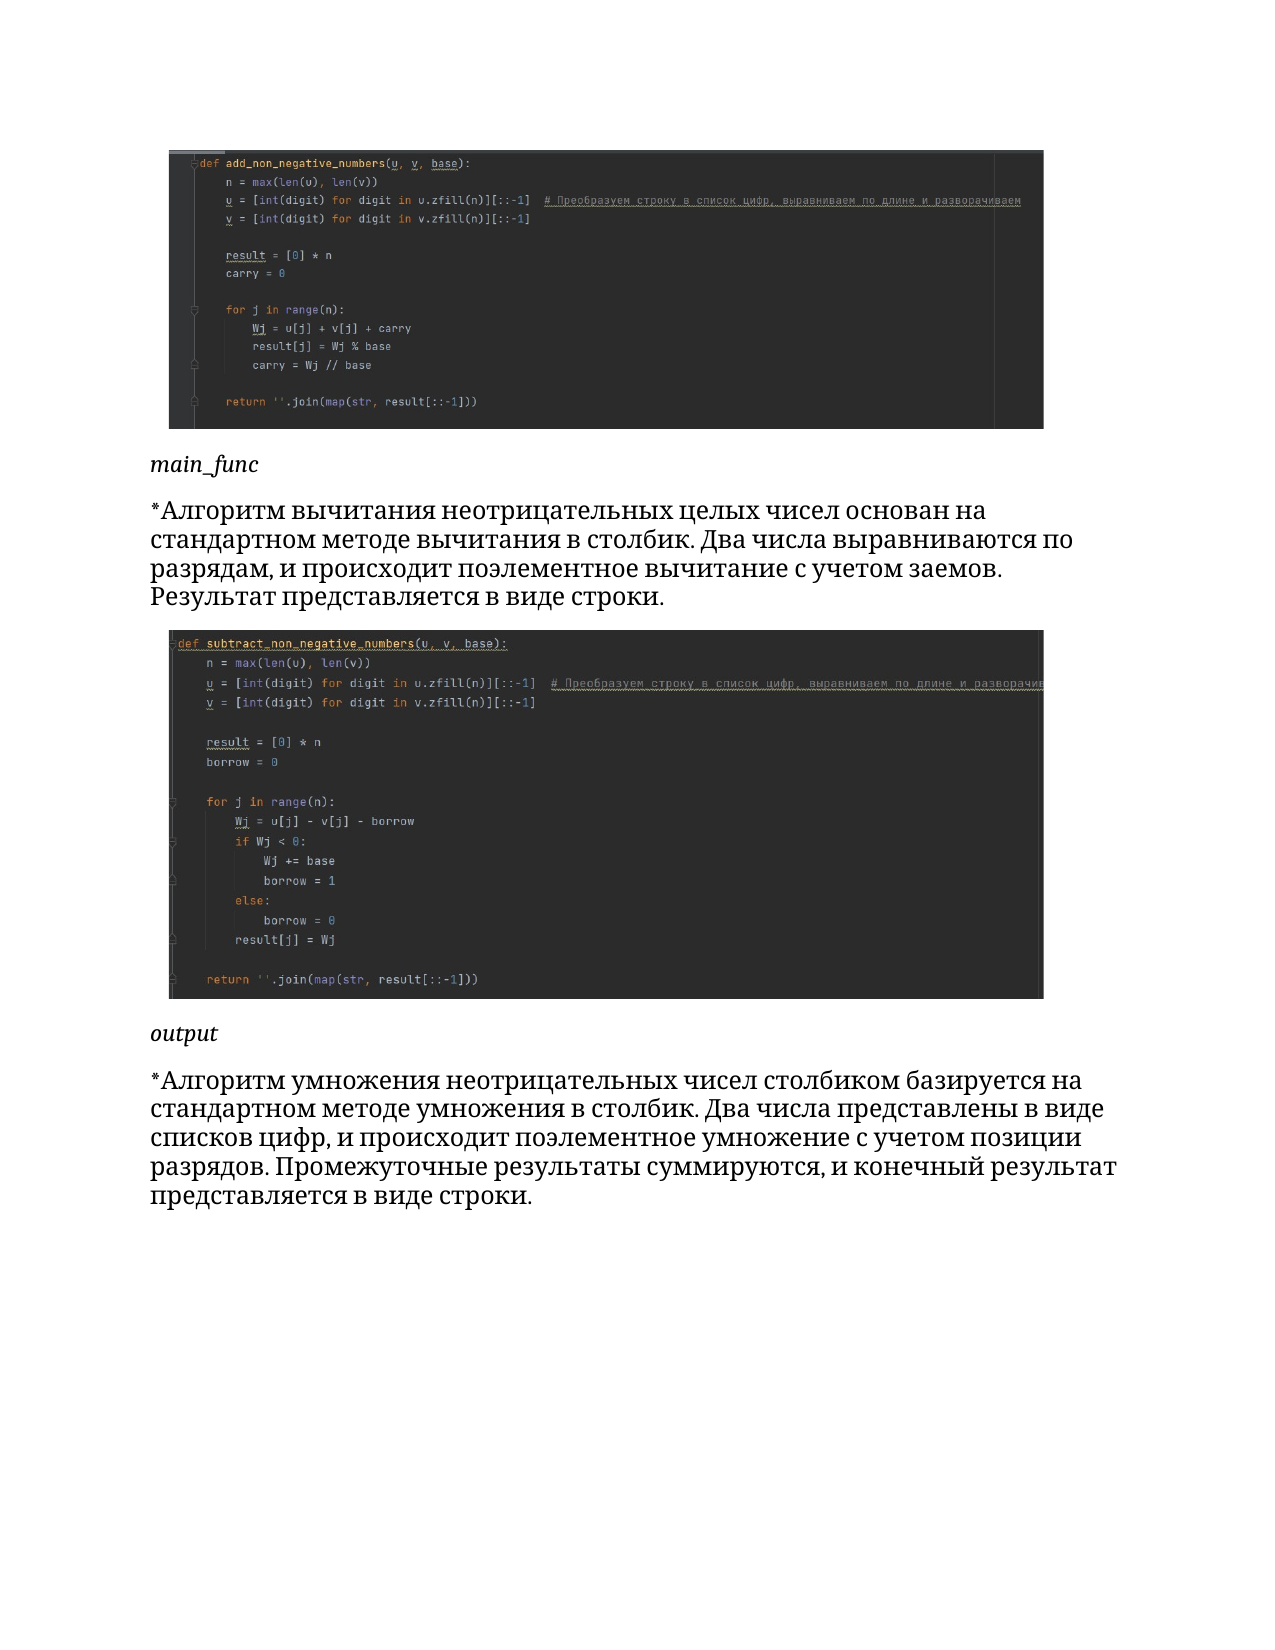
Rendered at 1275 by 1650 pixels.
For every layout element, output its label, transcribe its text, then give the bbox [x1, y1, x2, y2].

picture [168, 150, 1044, 429]
text *Алгоритм умножения неотрицательных чисел столбиком базируется на стандартном методе умножения в столбик. Два числа представлены в виде списков цифр, и происходит поэлементное умножение с учетом позиции разрядов. Промежуточные результаты суммируются, и конечный результат представляется в виде строки. [150, 1067, 1125, 1210]
text *Алгоритм вычитания неотрицательных целых чисел основан на стандартном методе вычитания в столбик. Два числа выравниваются по разрядам, и происходит поэлементное вычитание с учетом заемов. Результат представляется в виде строки. [150, 497, 1125, 612]
text output [150, 1019, 1125, 1048]
picture [168, 630, 1044, 999]
text main_func [150, 449, 1125, 478]
